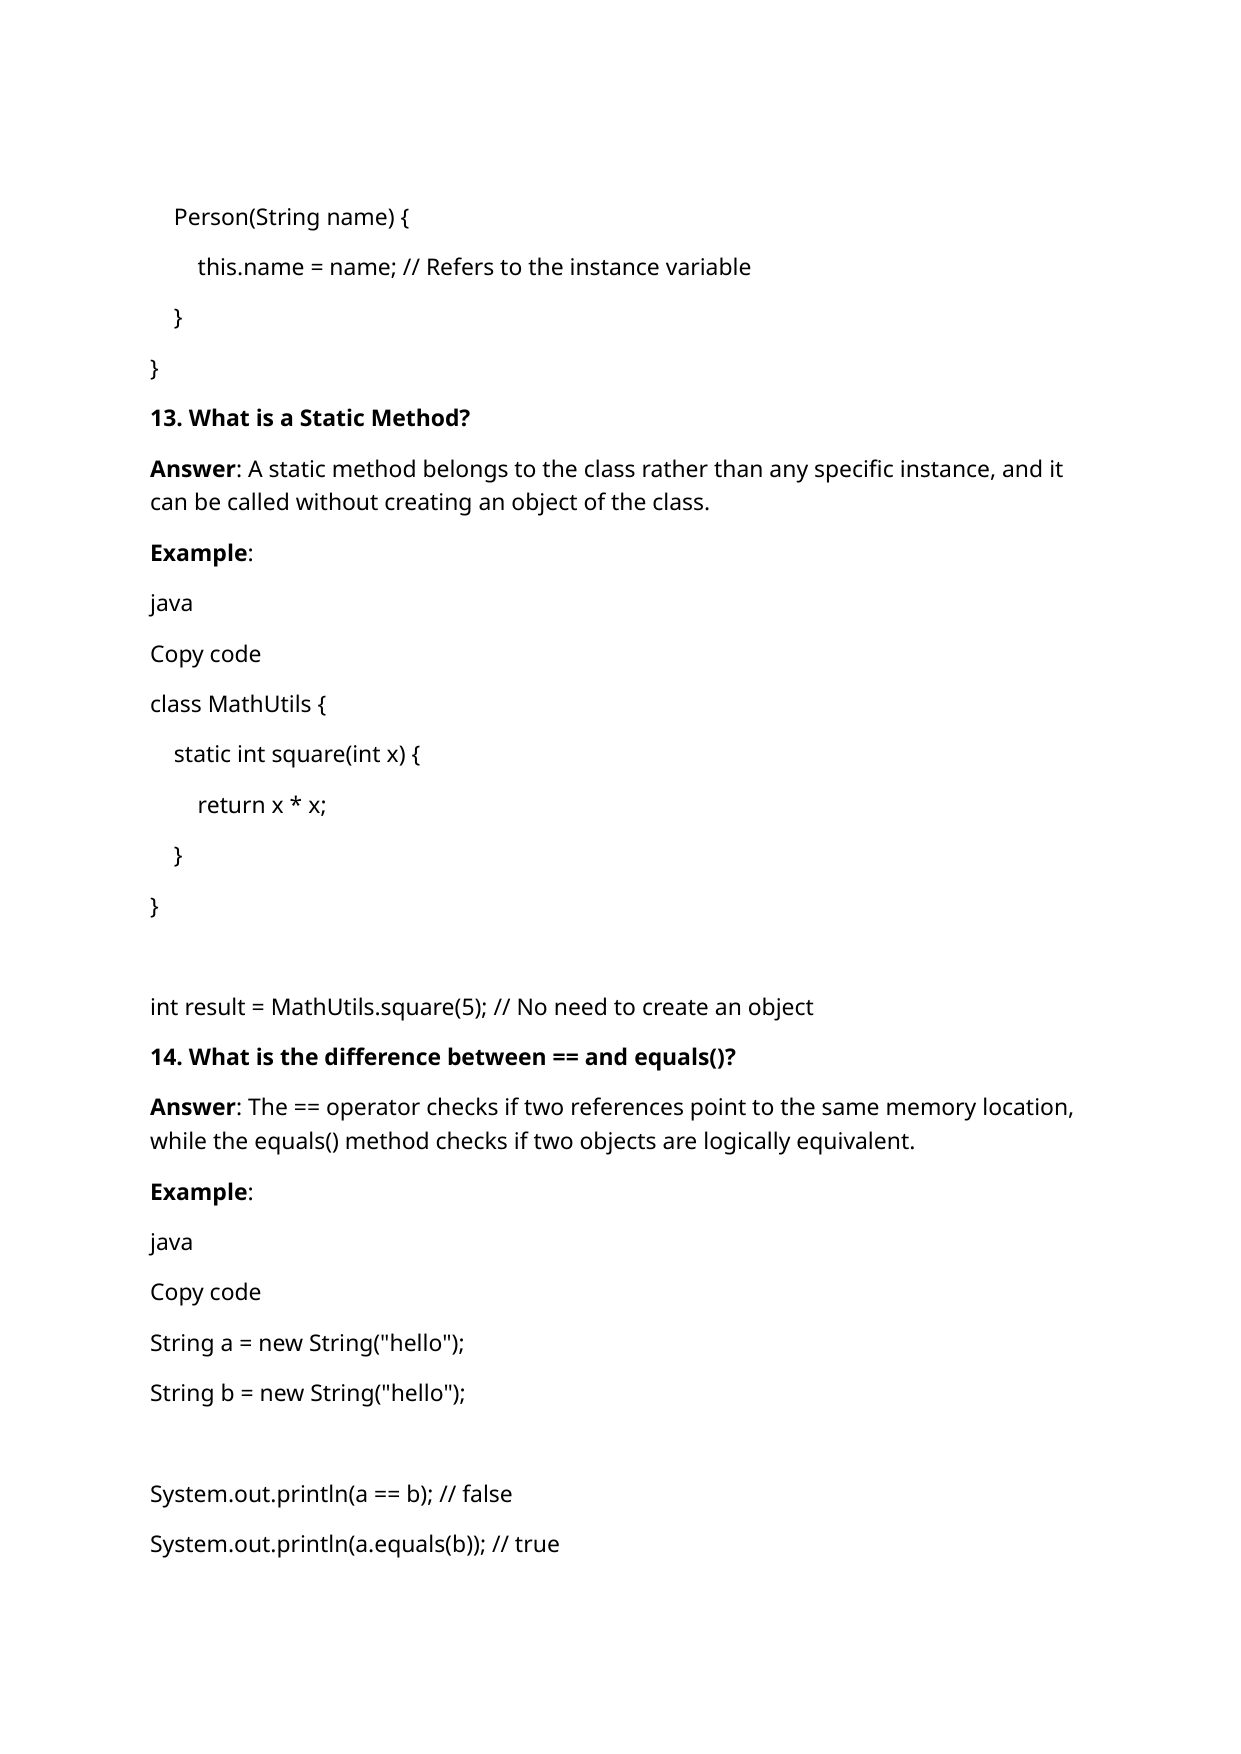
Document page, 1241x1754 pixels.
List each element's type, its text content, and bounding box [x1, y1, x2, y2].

text Copy code [150, 637, 1090, 669]
text java [150, 1226, 1090, 1257]
text } [150, 839, 1090, 870]
text } [150, 889, 1090, 921]
text Example: [150, 1175, 1090, 1207]
text static int square(int x) { [150, 738, 1090, 769]
text Person(String name) { [150, 200, 1090, 232]
text String b = new String("hello"); [150, 1377, 1090, 1408]
text Answer: The == operator checks if two references point to the same memory location, while the equals() method checks if two objects are logically equivalent. [150, 1091, 1090, 1156]
text } [150, 352, 1090, 383]
text int result = MathUtils.square(5); // No need to create an object [150, 990, 1090, 1022]
text System.out.println(a == b); // false [150, 1478, 1090, 1509]
text 14. What is the difference between == and equals()? [150, 1041, 1090, 1072]
text String a = new String("hello"); [150, 1327, 1090, 1358]
text class MathUtils { [150, 688, 1090, 719]
text return x * x; [150, 789, 1090, 820]
text this.name = name; // Refers to the instance variable [150, 251, 1090, 282]
text } [150, 301, 1090, 332]
text Copy code [150, 1276, 1090, 1307]
text System.out.println(a.equals(b)); // true [150, 1528, 1090, 1559]
text Example: [150, 537, 1090, 568]
text 13. What is a Static Method? [150, 402, 1090, 433]
text Answer: A static method belongs to the class rather than any specific instance, and it can be called without creating an object of the class. [150, 452, 1090, 517]
text java [150, 587, 1090, 618]
